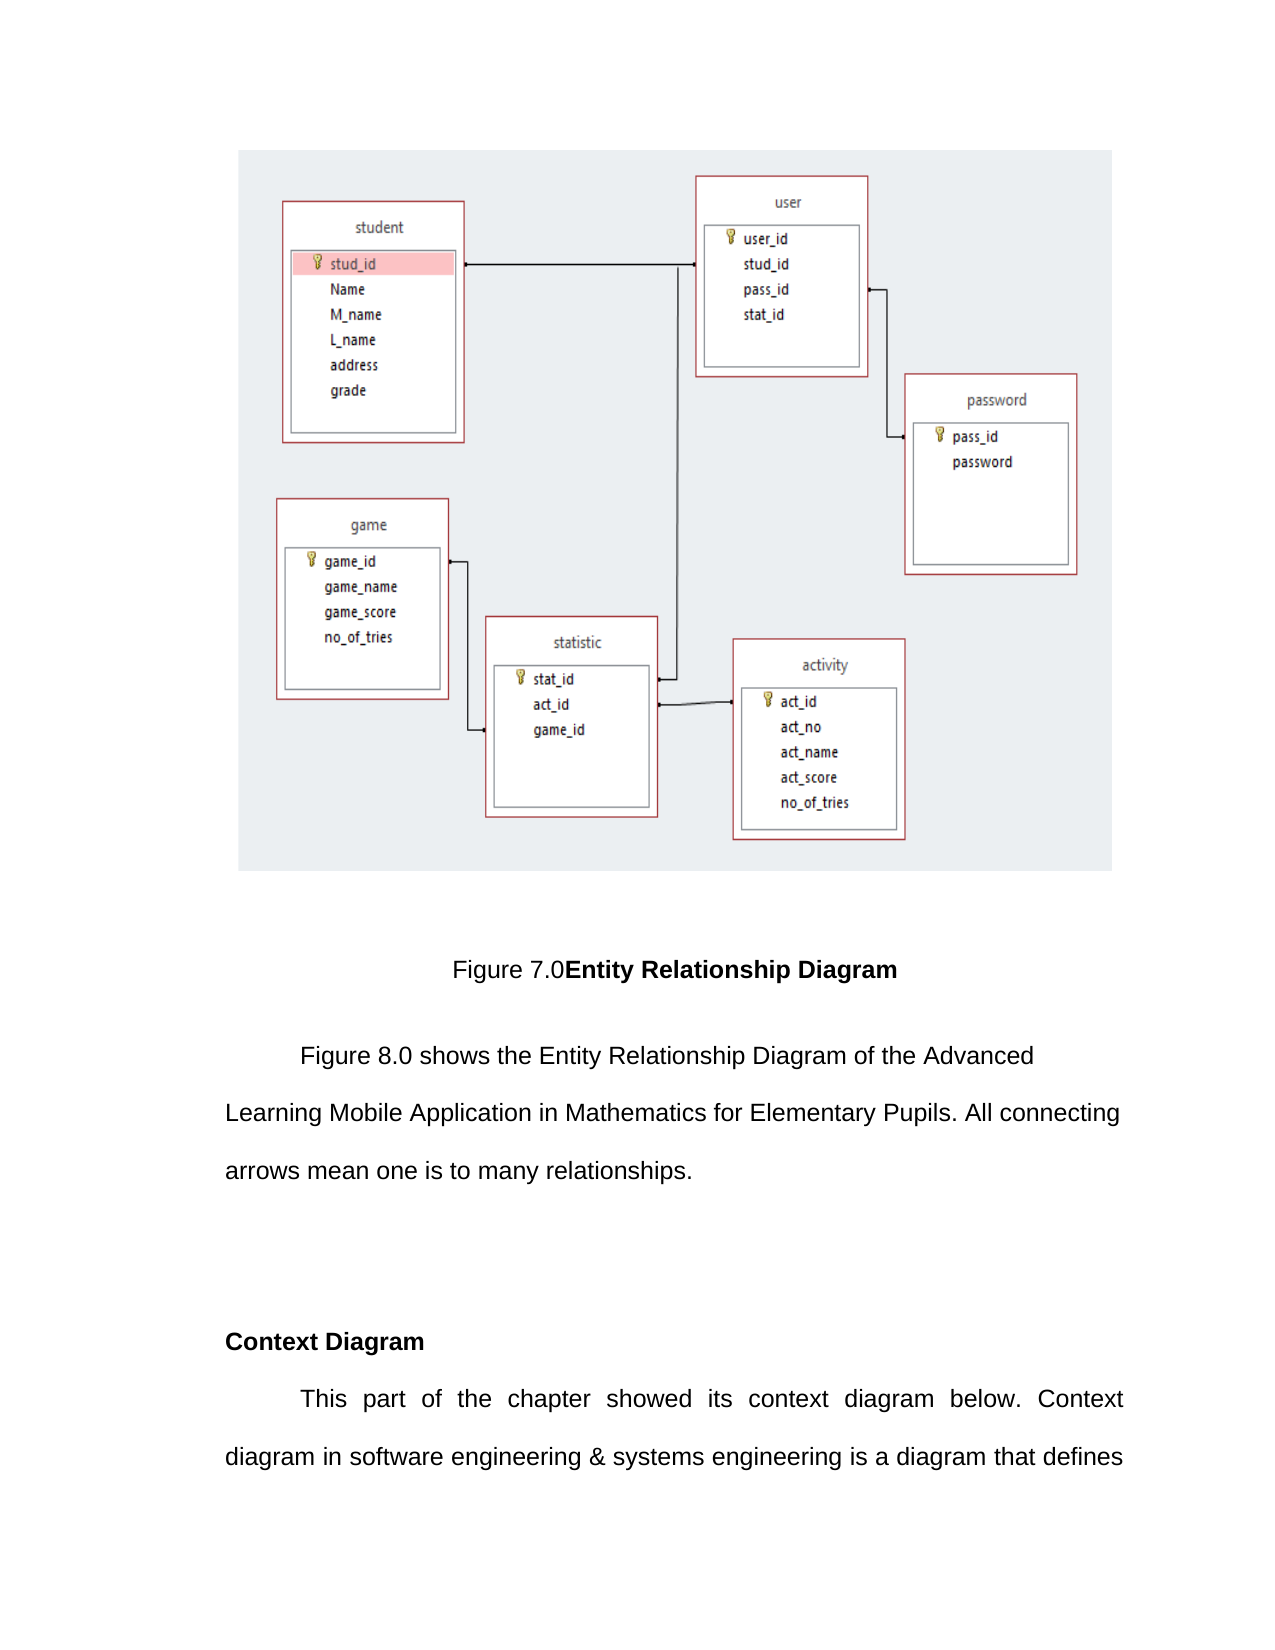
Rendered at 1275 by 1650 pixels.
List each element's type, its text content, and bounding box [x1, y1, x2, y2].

text Figure 8.0 shows the Entity Relationship Diagram of the Advanced Learning Mobile Application in Mathematics for Elementary Pupils. All connecting arrows mean one is to many relationships. [225, 1041, 1125, 1185]
text Context Diagram [225, 1327, 1125, 1356]
picture [238, 150, 1112, 871]
text Figure 7.0Entity Relationship Diagram [225, 955, 1125, 983]
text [225, 1384, 1125, 1471]
